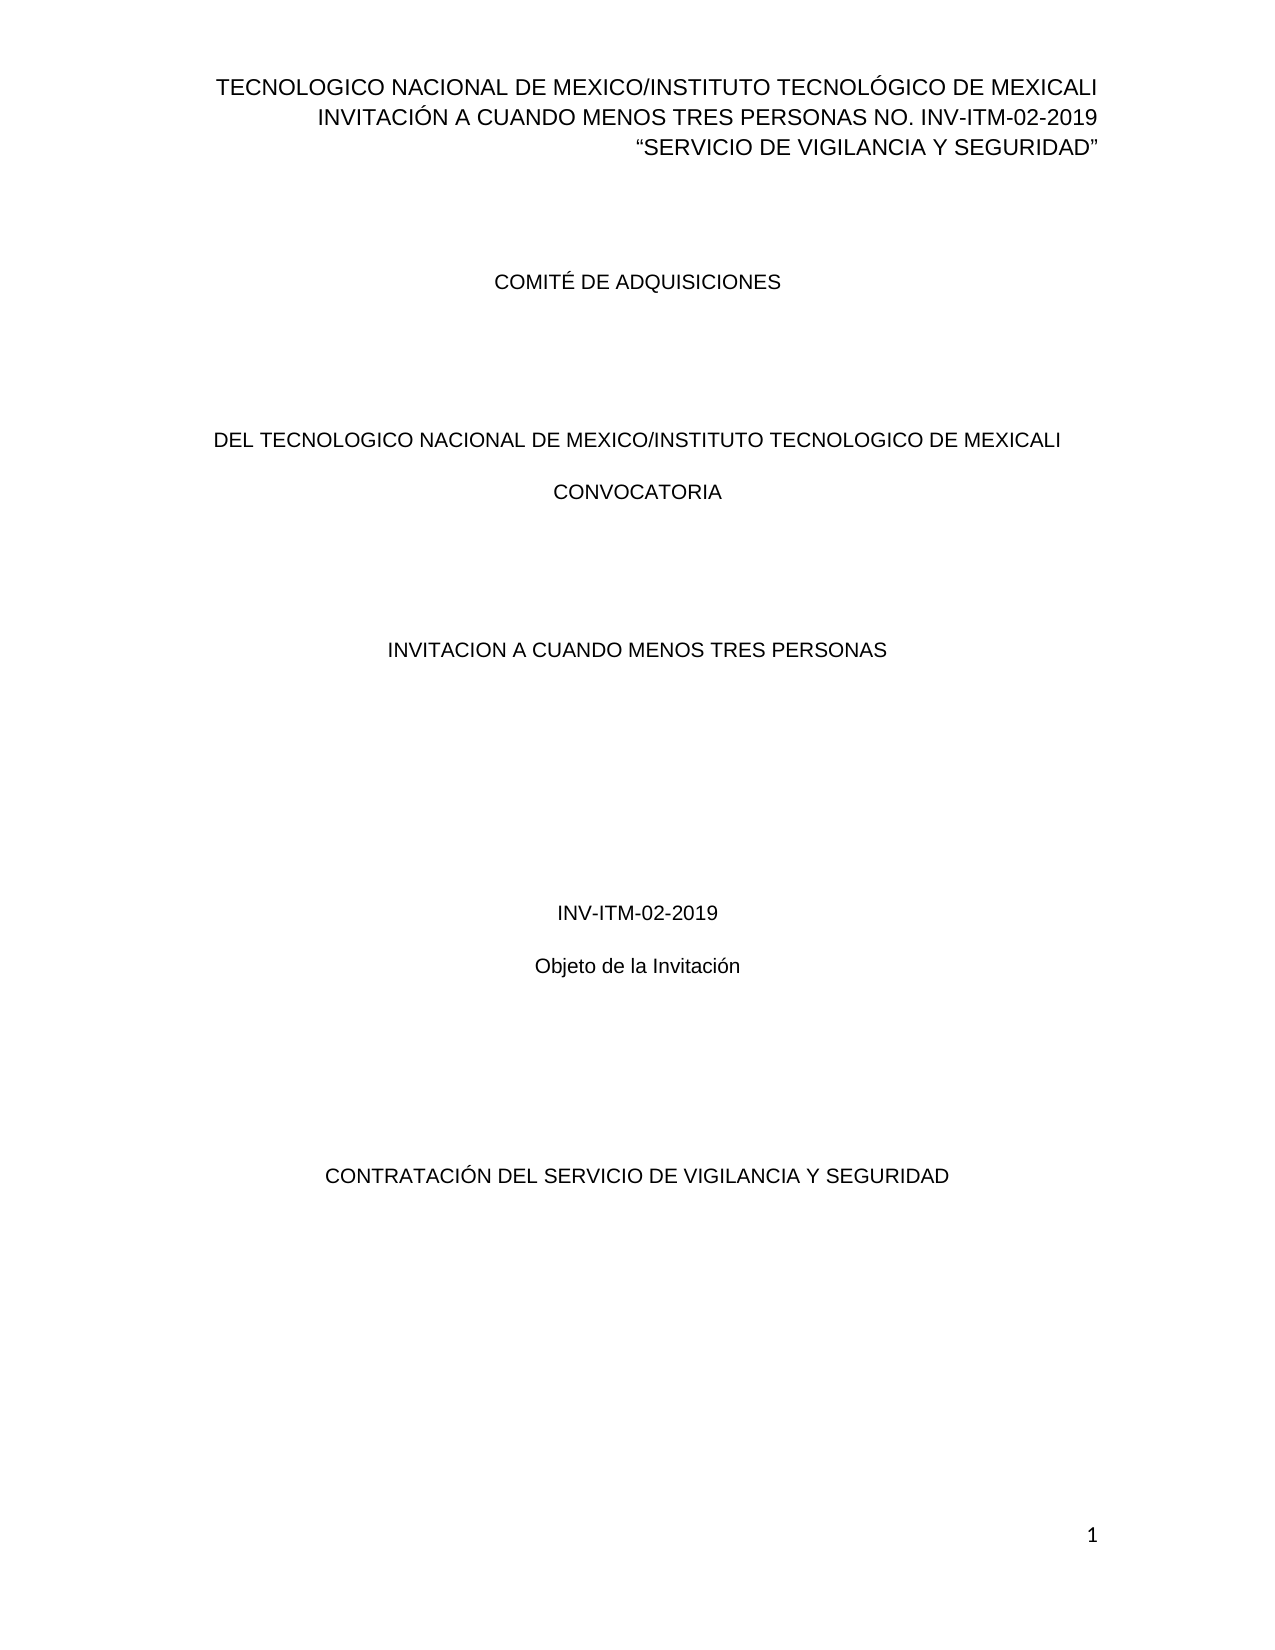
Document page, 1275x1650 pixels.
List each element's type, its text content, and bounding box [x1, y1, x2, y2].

text Objeto de la Invitación [177, 953, 1098, 977]
text INVITACION A CUANDO MENOS TRES PERSONAS [177, 638, 1098, 662]
text INV-ITM-02-2019 [177, 901, 1098, 925]
text COMITÉ DE ADQUISICIONES [177, 269, 1098, 293]
text CONTRATACIÓN DEL SERVICIO DE VIGILANCIA Y SEGURIDAD [177, 1164, 1098, 1188]
text CONVOCATORIA [177, 480, 1098, 504]
text DEL TECNOLOGICO NACIONAL DE MEXICO/INSTITUTO TECNOLOGICO DE MEXICALI [177, 427, 1098, 451]
